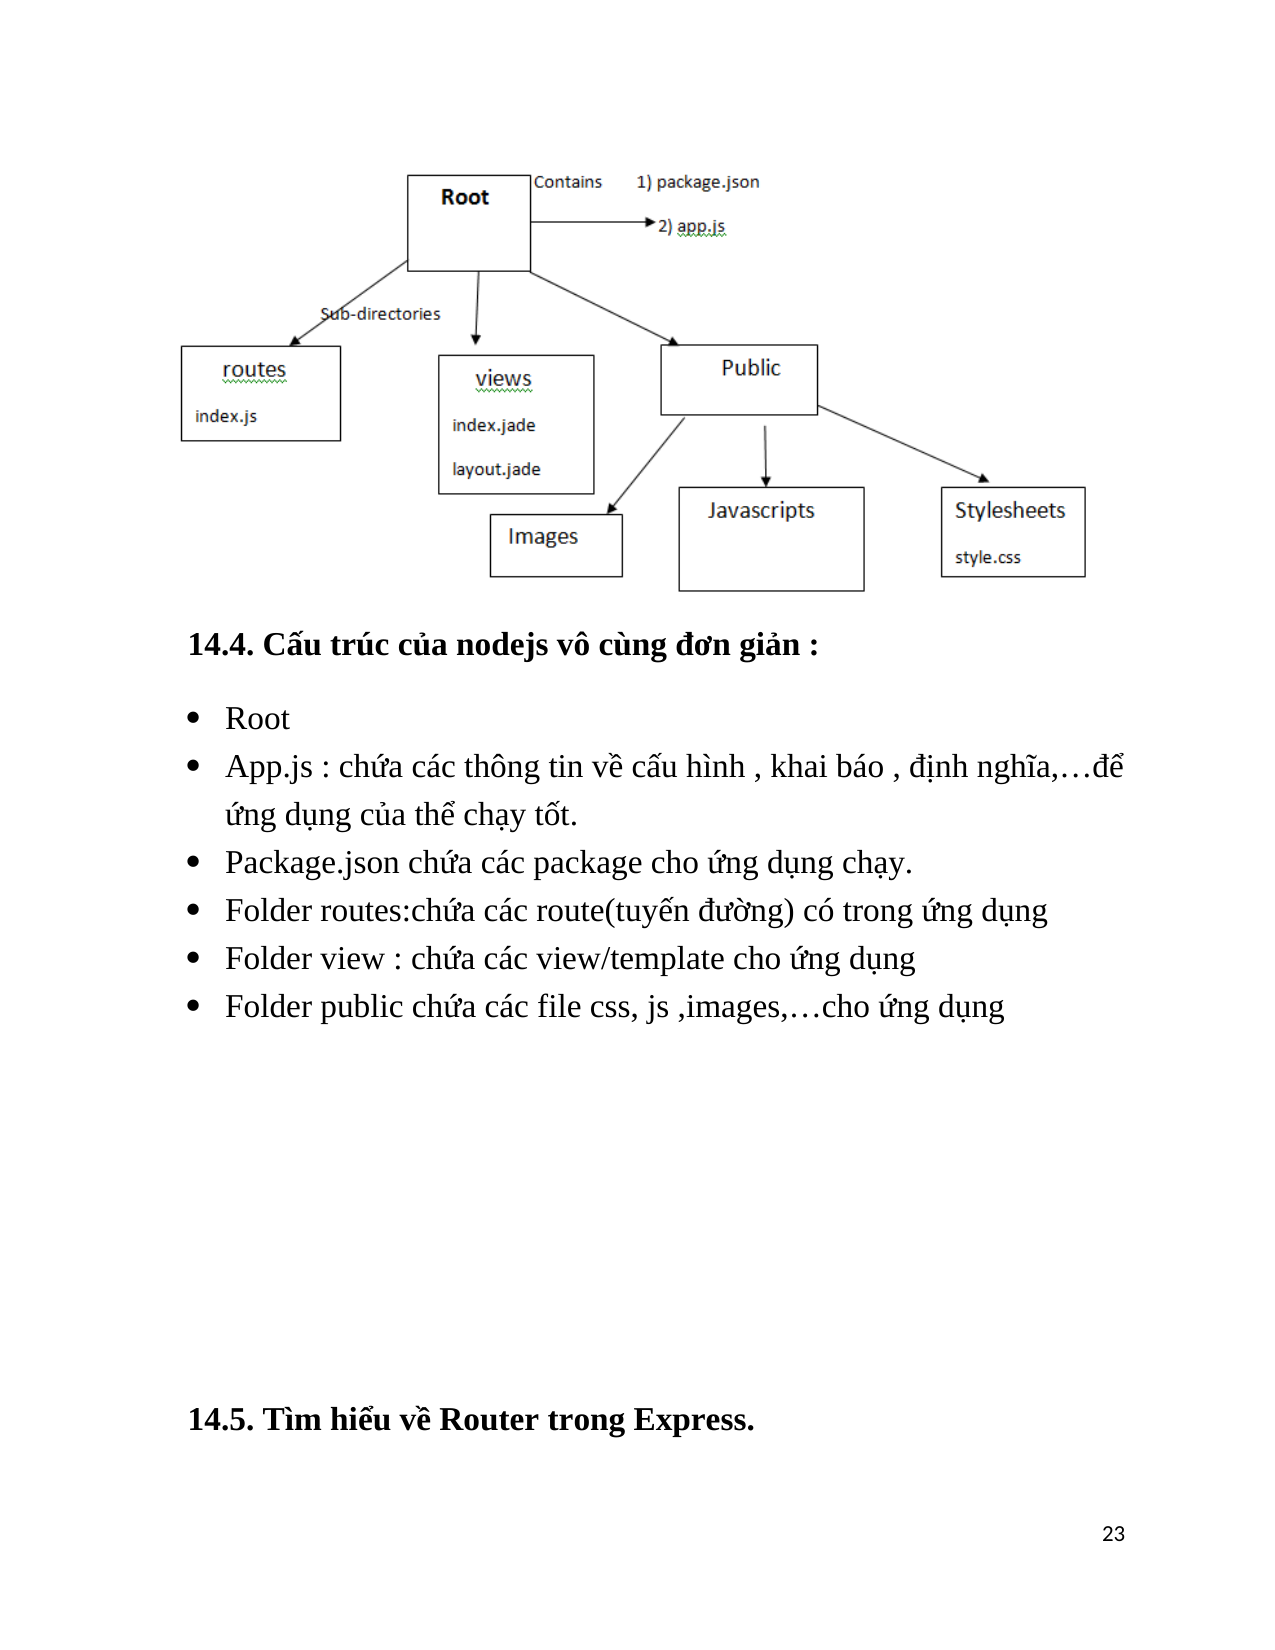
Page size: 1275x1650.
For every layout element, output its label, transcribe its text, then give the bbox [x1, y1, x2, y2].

picture [150, 150, 1125, 606]
list App.js : chứa các thông tin về cấu hình , khai báo , định nghĩa,…để ứng dụng của thể chạy tốt. [187, 746, 1125, 833]
list Folder view : chứa các view/template cho ứng dụng [187, 938, 1125, 976]
list Root [187, 698, 1125, 737]
text Cấu trúc của nodejs vô cùng đơn giản : [187, 624, 1125, 663]
list Folder routes:chứa các route(tuyến đường) có trong ứng dụng [187, 890, 1125, 928]
text Tìm hiểu về Router trong Express. [187, 1399, 1125, 1437]
list Folder public chứa các file css, js ,images,…cho ứng dụng [187, 986, 1125, 1024]
list Package.json chứa các package cho ứng dụng chạy. [187, 842, 1125, 881]
